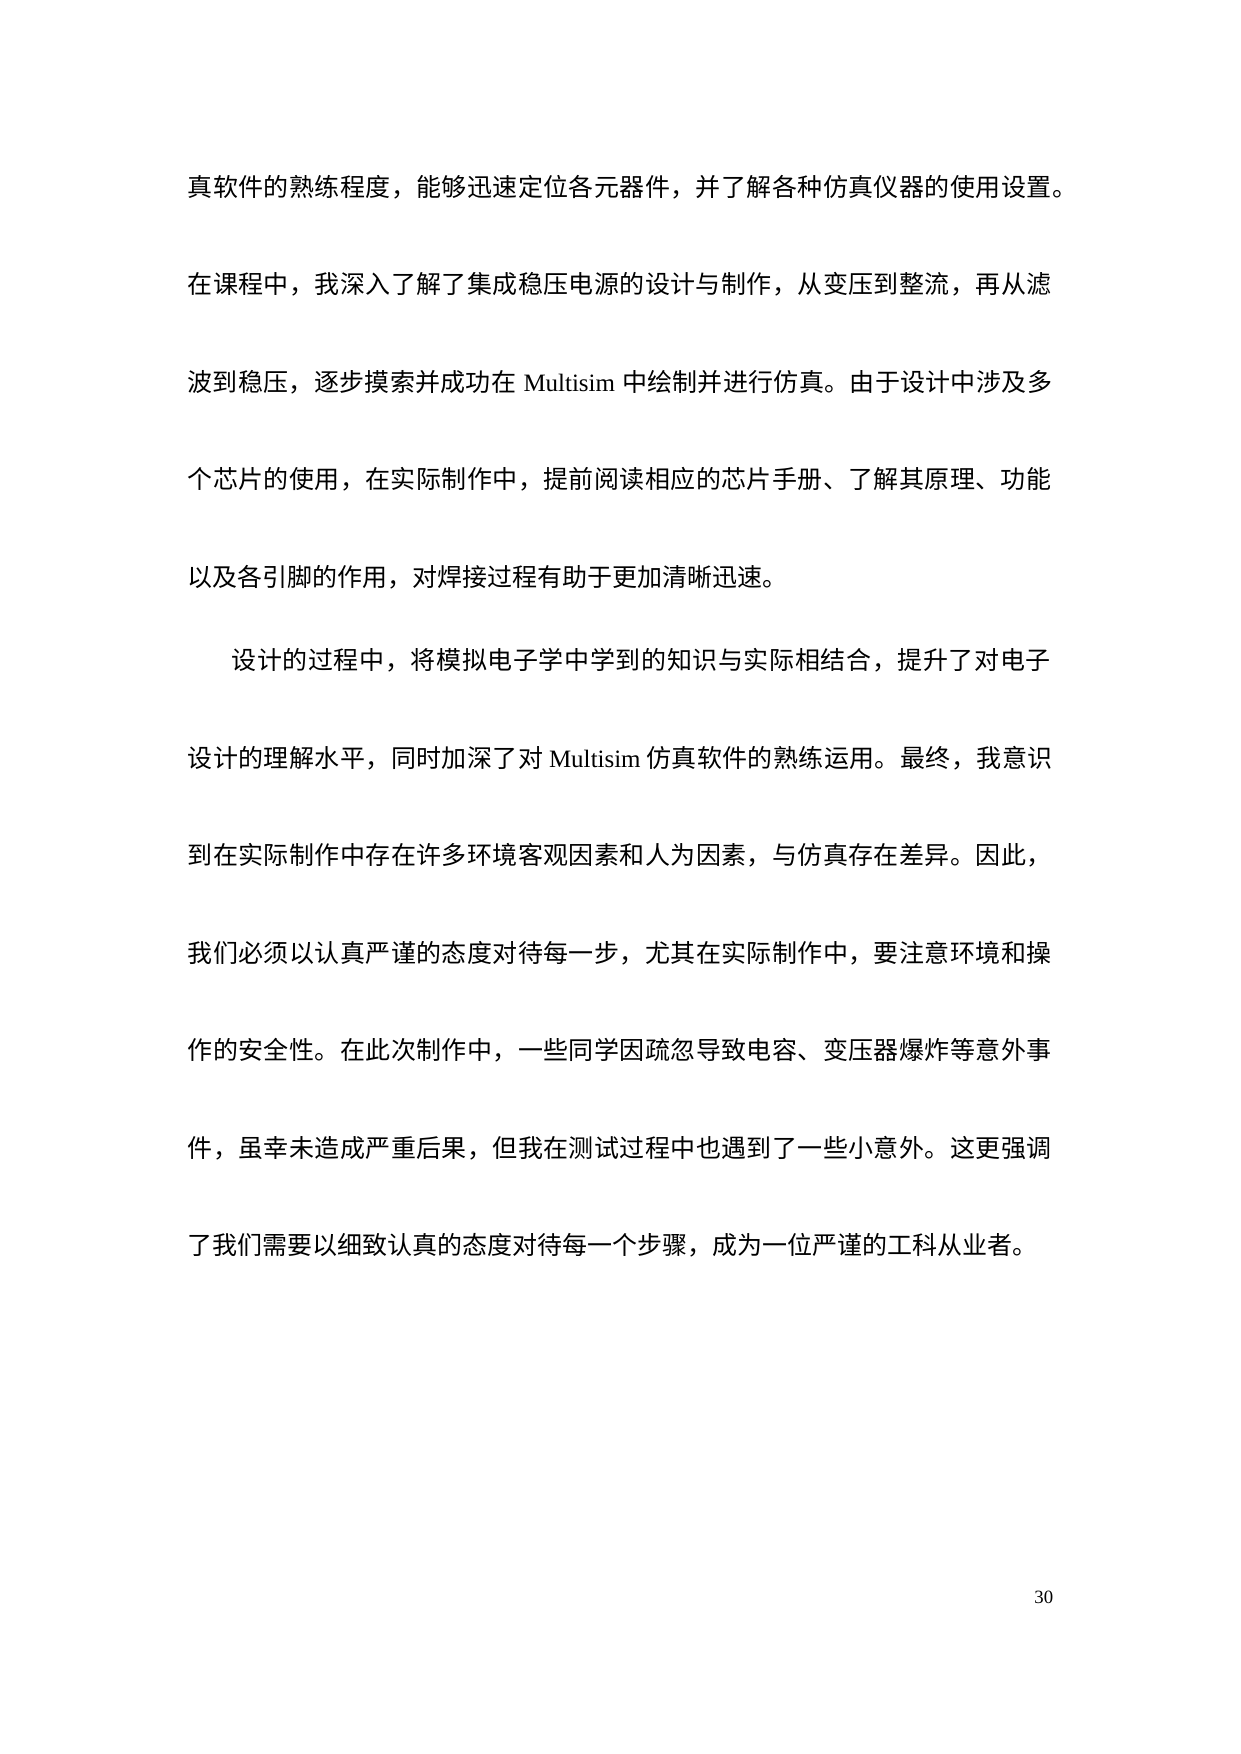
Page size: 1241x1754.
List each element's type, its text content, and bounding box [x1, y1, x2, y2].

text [187, 153, 1053, 608]
text 设计的过程中，将模拟电子学中学到的知识与实际相结合，提升了对电子设计的理解水平，同时加深了对Multisim仿真软件的熟练运用。最终，我意识到在实际制作中存在许多环境客观因素和人为因素，与仿真存在差异。因此，我们必须以认真严谨的态度对待每一步，尤其在实际制作中，要注意环境和操作的安全性。在此次制作中，一些同学因疏忽导致电容、变压器爆炸等意外事件，虽幸未造成严重后果，但我在测试过程中也遇到了一些小意外。这更强调了我们需要以细致认真的态度对待每一个步骤，成为一位严谨的工科从业者。 [187, 626, 1053, 1276]
